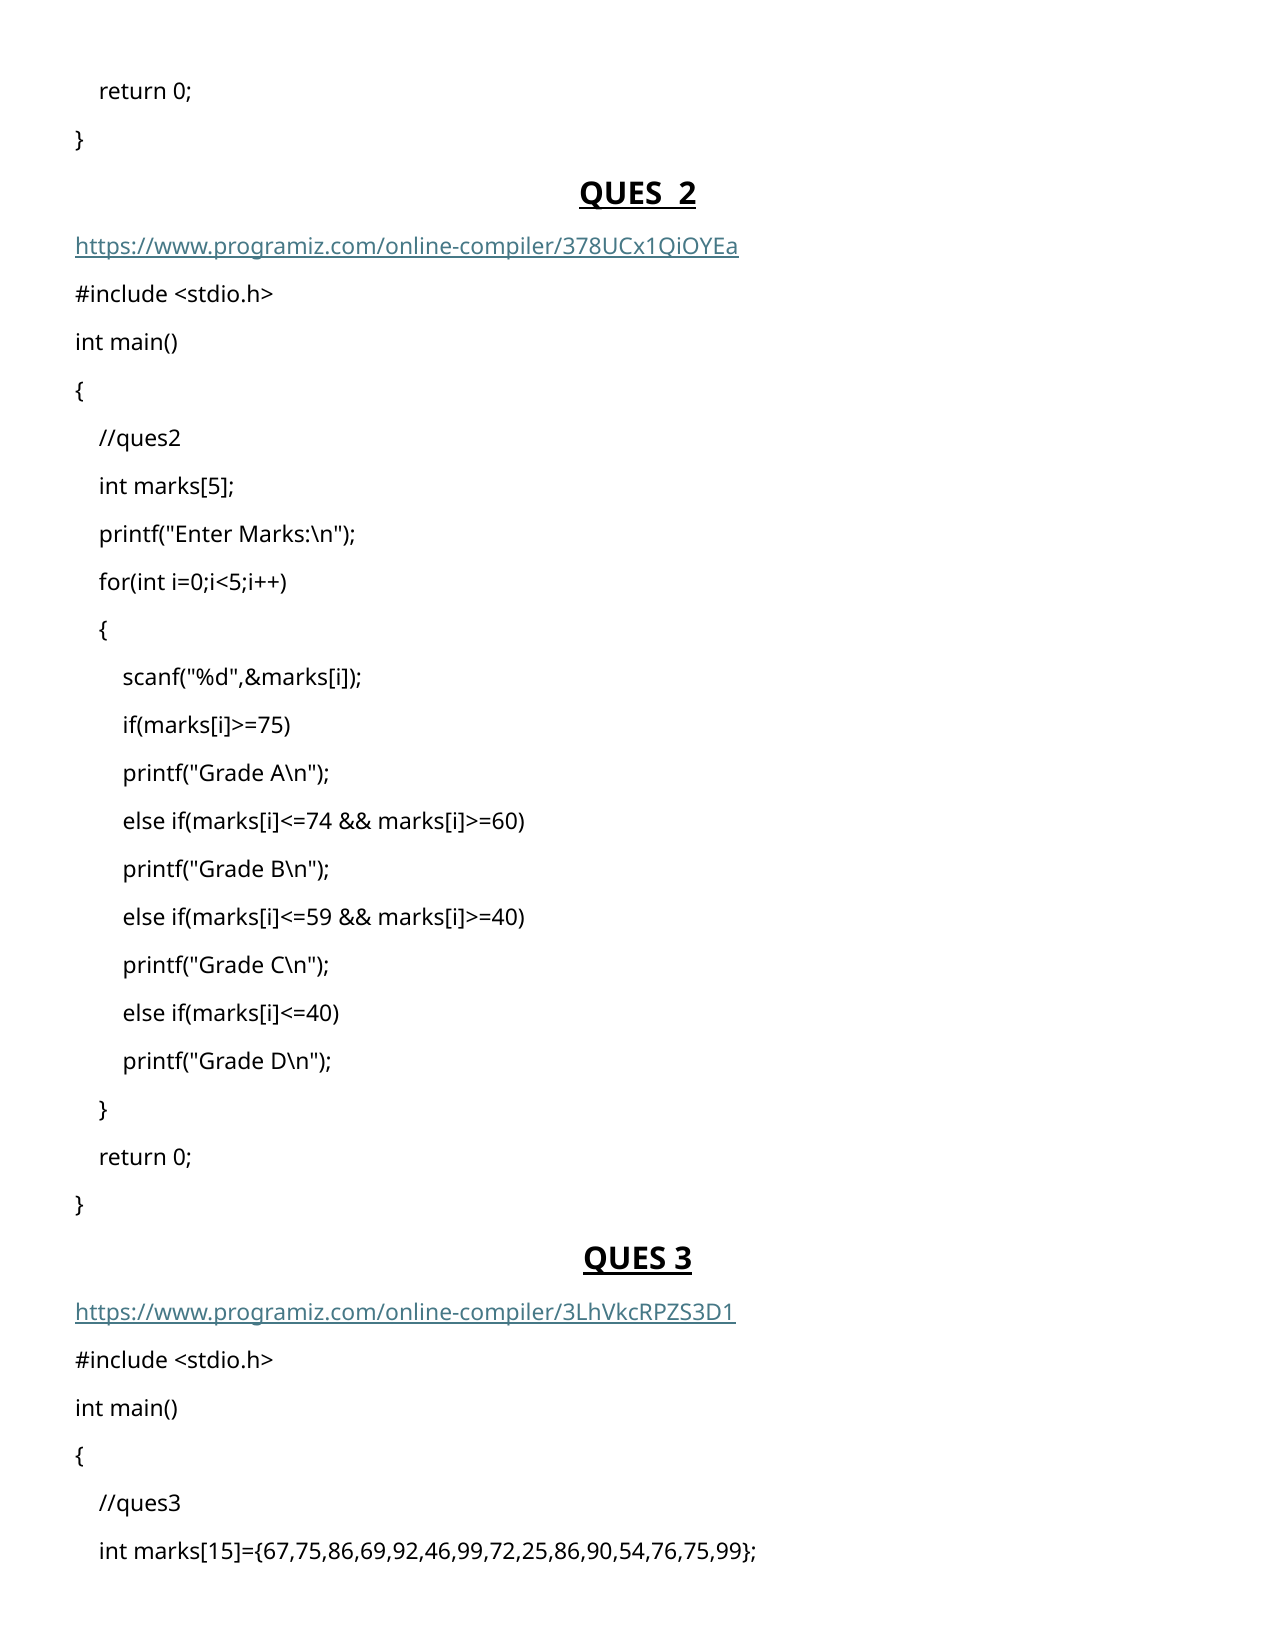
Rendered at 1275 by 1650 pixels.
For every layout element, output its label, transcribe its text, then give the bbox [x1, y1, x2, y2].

text #include <stdio.h> [75, 1343, 1200, 1375]
text https://www.programiz.com/online-compiler/378UCx1QiOYEa [75, 230, 1200, 261]
text int main() [75, 326, 1200, 357]
text else if(marks[i]<=59 && marks[i]>=40) [75, 901, 1200, 932]
text else if(marks[i]<=74 && marks[i]>=60) [75, 805, 1200, 836]
text return 0; [75, 75, 1200, 106]
text QUES 2 [75, 171, 1200, 213]
text printf("Grade A\n"); [75, 757, 1200, 788]
text //ques3 [75, 1487, 1200, 1518]
text printf("Grade D\n"); [75, 1045, 1200, 1076]
text } [75, 1188, 1200, 1220]
text #include <stdio.h> [75, 278, 1200, 309]
text printf("Grade C\n"); [75, 949, 1200, 980]
text https://www.programiz.com/online-compiler/3LhVkcRPZS3D1 [75, 1296, 1200, 1327]
text } [75, 123, 1200, 154]
text { [75, 1439, 1200, 1471]
text return 0; [75, 1141, 1200, 1172]
text int marks[15]={67,75,86,69,92,46,99,72,25,86,90,54,76,75,99}; [75, 1535, 1200, 1566]
text { [75, 374, 1200, 405]
text } [75, 1093, 1200, 1124]
text printf("Grade B\n"); [75, 853, 1200, 884]
text printf("Enter Marks:\n"); [75, 518, 1200, 549]
text for(int i=0;i<5;i++) [75, 566, 1200, 597]
text scanf("%d",&marks[i]); [75, 661, 1200, 693]
text int marks[5]; [75, 470, 1200, 501]
text //ques2 [75, 422, 1200, 453]
text int main() [75, 1391, 1200, 1423]
text { [75, 613, 1200, 645]
text else if(marks[i]<=40) [75, 997, 1200, 1028]
text QUES 3 [75, 1236, 1200, 1279]
text if(marks[i]>=75) [75, 709, 1200, 741]
